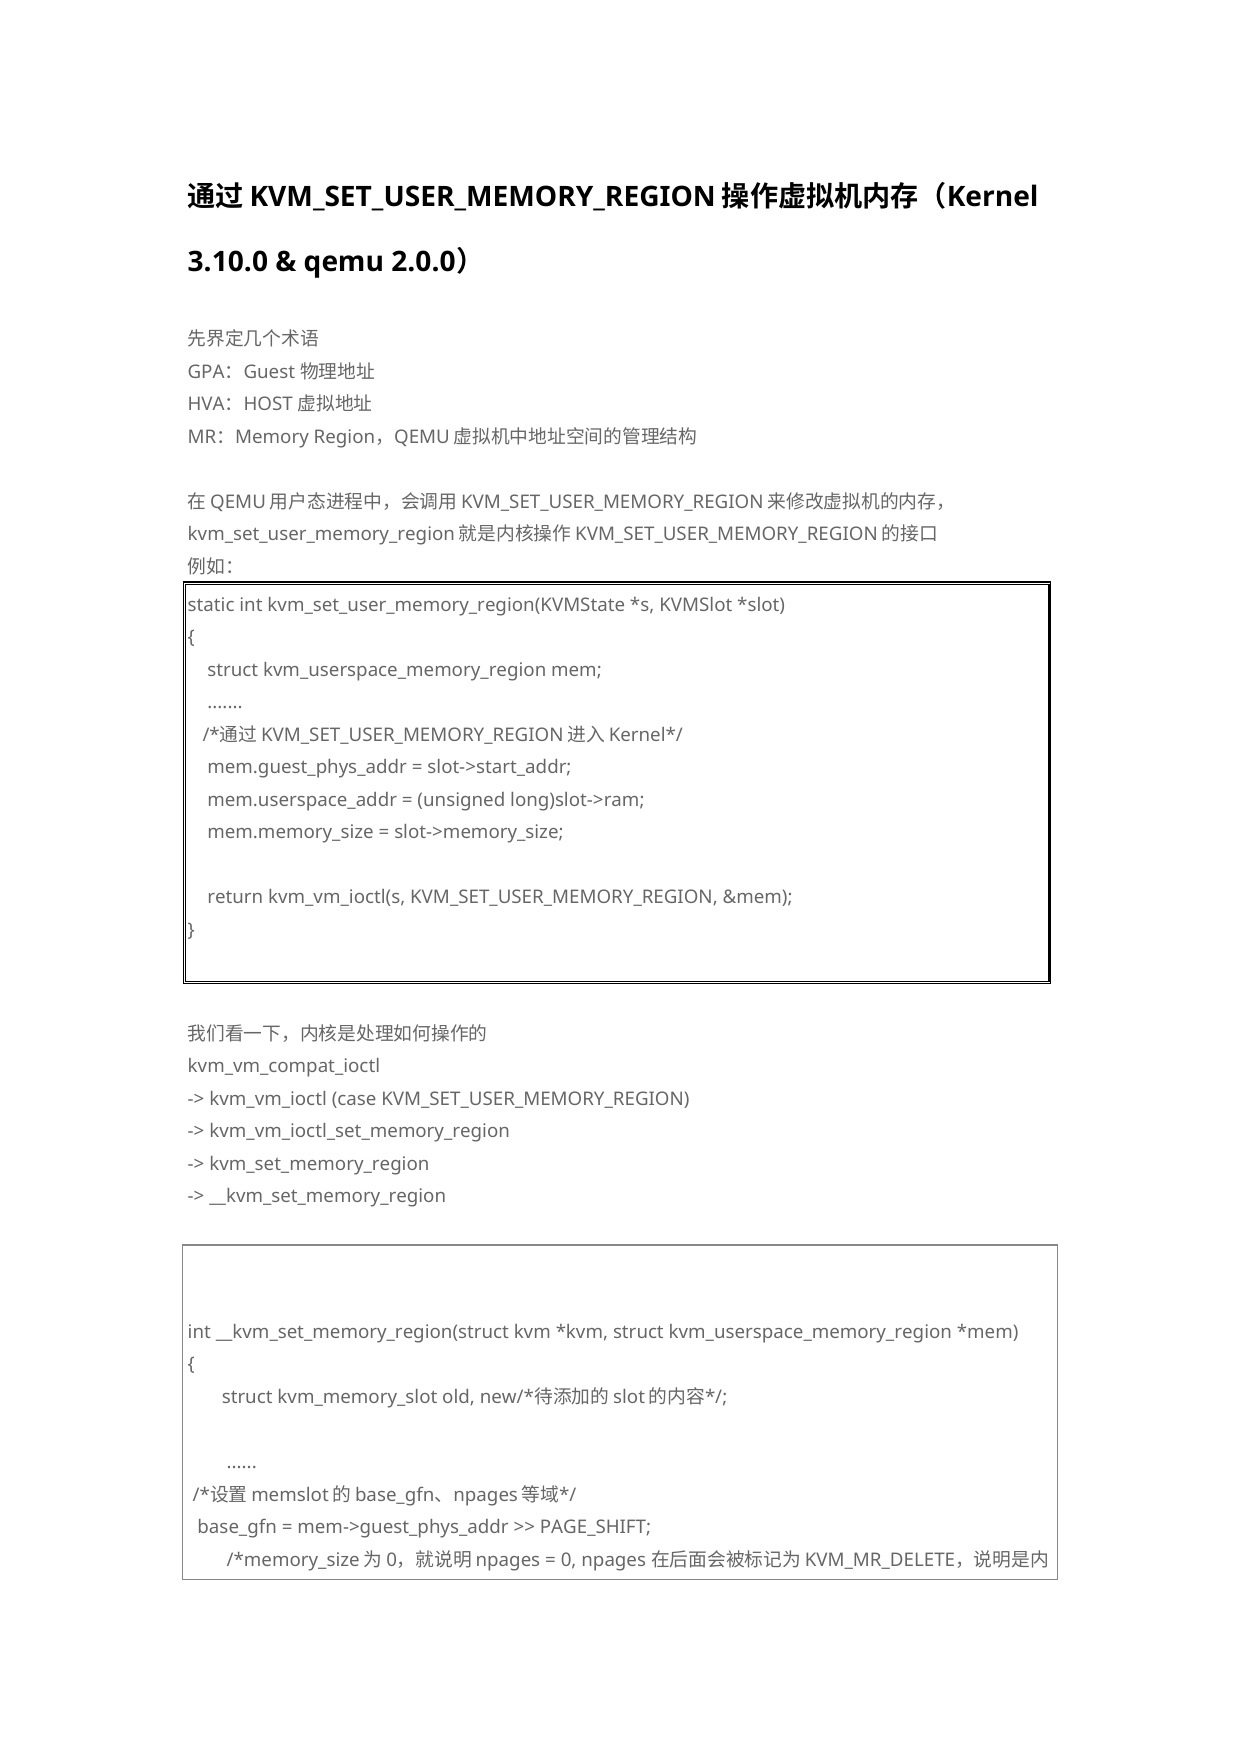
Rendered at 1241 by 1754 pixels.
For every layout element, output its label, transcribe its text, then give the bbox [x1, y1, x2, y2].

subtitle 通过KVM_SET_USER_MEMORY_REGION操作虚拟机内存（Kernel 3.10.0 & qemu 2.0.0） [187, 162, 1053, 292]
text 我们看一下，内核是处理如何操作的 [187, 1016, 1053, 1049]
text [183, 1246, 1057, 1579]
text kvm_vm_compat_ioctl [187, 1049, 1053, 1081]
table_header static int kvm_set_user_memory_region(KVMState *s, KVMSlot *slot) { struct kvm_userspace_memory_region mem; ....... /*通过KVM_SET_USER_MEMORY_REGION进入Kernel*/ mem.guest_phys_addr = slot->start_addr; mem.userspace_addr = (unsigned long)slot->ram; mem.memory_size = slot->memory_size; return kvm_vm_ioctl(s, KVM_SET_USER_MEMORY_REGION, &mem); } [186, 585, 1048, 981]
text HVA：HOST 虚拟地址 [187, 386, 1053, 419]
text -> __kvm_set_memory_region [187, 1179, 1053, 1211]
text 先界定几个术语 [187, 321, 1053, 354]
text GPA：Guest 物理地址 [187, 354, 1053, 386]
text MR：Memory Region，QEMU虚拟机中地址空间的管理结构 [187, 419, 1053, 451]
text 例如： [187, 549, 1053, 581]
text -> kvm_vm_ioctl_set_memory_region [187, 1114, 1053, 1146]
text 在QEMU用户态进程中，会调用KVM_SET_USER_MEMORY_REGION来修改虚拟机的内存，kvm_set_user_memory_region就是内核操作KVM_SET_USER_MEMORY_REGION的接口 [187, 484, 1053, 549]
text -> kvm_vm_ioctl (case KVM_SET_USER_MEMORY_REGION) [187, 1081, 1053, 1114]
text -> kvm_set_memory_region [187, 1146, 1053, 1179]
